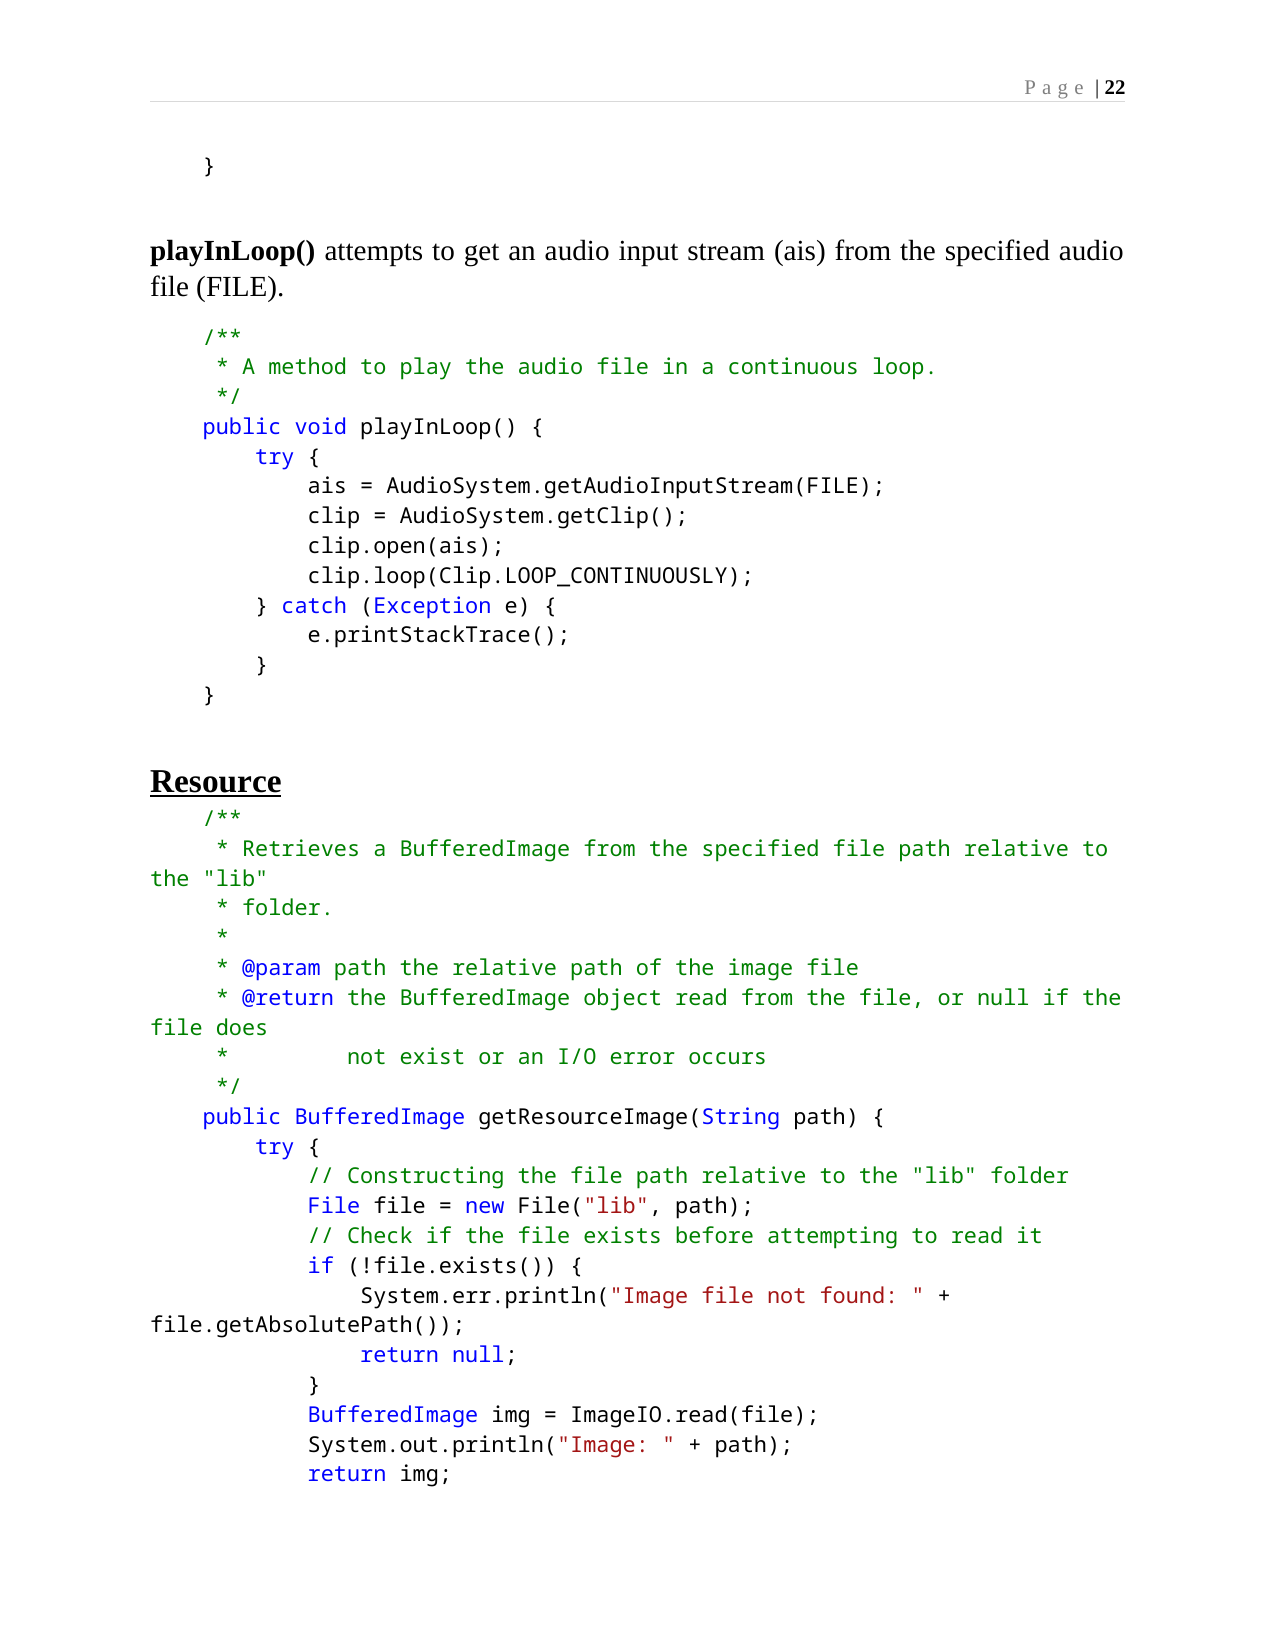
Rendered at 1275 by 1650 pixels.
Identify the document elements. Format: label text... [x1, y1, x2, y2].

text public BufferedImage getResourceImage(String path) { [150, 1101, 1125, 1131]
text * @param path the relative path of the image file [150, 952, 1125, 982]
text } [150, 1369, 1125, 1399]
text /** [150, 322, 1125, 351]
text System.out.println("Image: " + path); [150, 1429, 1125, 1458]
text // Constructing the file path relative to the "lib" folder [150, 1161, 1125, 1190]
subtitle Resource [150, 762, 1125, 800]
text * [150, 922, 1125, 952]
text File file = new File("lib", path); [150, 1190, 1125, 1220]
text * folder. [150, 892, 1125, 922]
text ais = AudioSystem.getAudioInputStream(FILE); [150, 471, 1125, 500]
text playInLoop() attempts to get an audio input stream (ais) from the specified audio file (FILE). [150, 233, 1125, 302]
text e.printStackTrace(); [150, 619, 1125, 649]
text public void playInLoop() { [150, 411, 1125, 441]
text try { [150, 1131, 1125, 1161]
text return null; [150, 1339, 1125, 1369]
text BufferedImage img = ImageIO.read(file); [150, 1399, 1125, 1429]
text // Check if the file exists before attempting to read it [150, 1220, 1125, 1250]
text * @return the BufferedImage object read from the file, or null if the file does [150, 982, 1125, 1041]
text } [150, 649, 1125, 679]
text * not exist or an I/O error occurs [150, 1041, 1125, 1071]
text */ [150, 381, 1125, 411]
text try { [150, 441, 1125, 471]
text clip.loop(Clip.LOOP_CONTINUOUSLY); [150, 560, 1125, 590]
text */ [150, 1071, 1125, 1101]
text * Retrieves a BufferedImage from the specified file path relative to the "lib" [150, 833, 1125, 892]
text if (!file.exists()) { [150, 1250, 1125, 1280]
text clip.open(ais); [150, 530, 1125, 560]
text /** [150, 803, 1125, 833]
text return img; [150, 1458, 1125, 1488]
text clip = AudioSystem.getClip(); [150, 500, 1125, 530]
text } catch (Exception e) { [150, 590, 1125, 619]
text * A method to play the audio file in a continuous loop. [150, 351, 1125, 381]
text } [150, 150, 1125, 180]
text System.err.println("Image file not found: " + file.getAbsolutePath()); [150, 1280, 1125, 1339]
text } [150, 679, 1125, 709]
